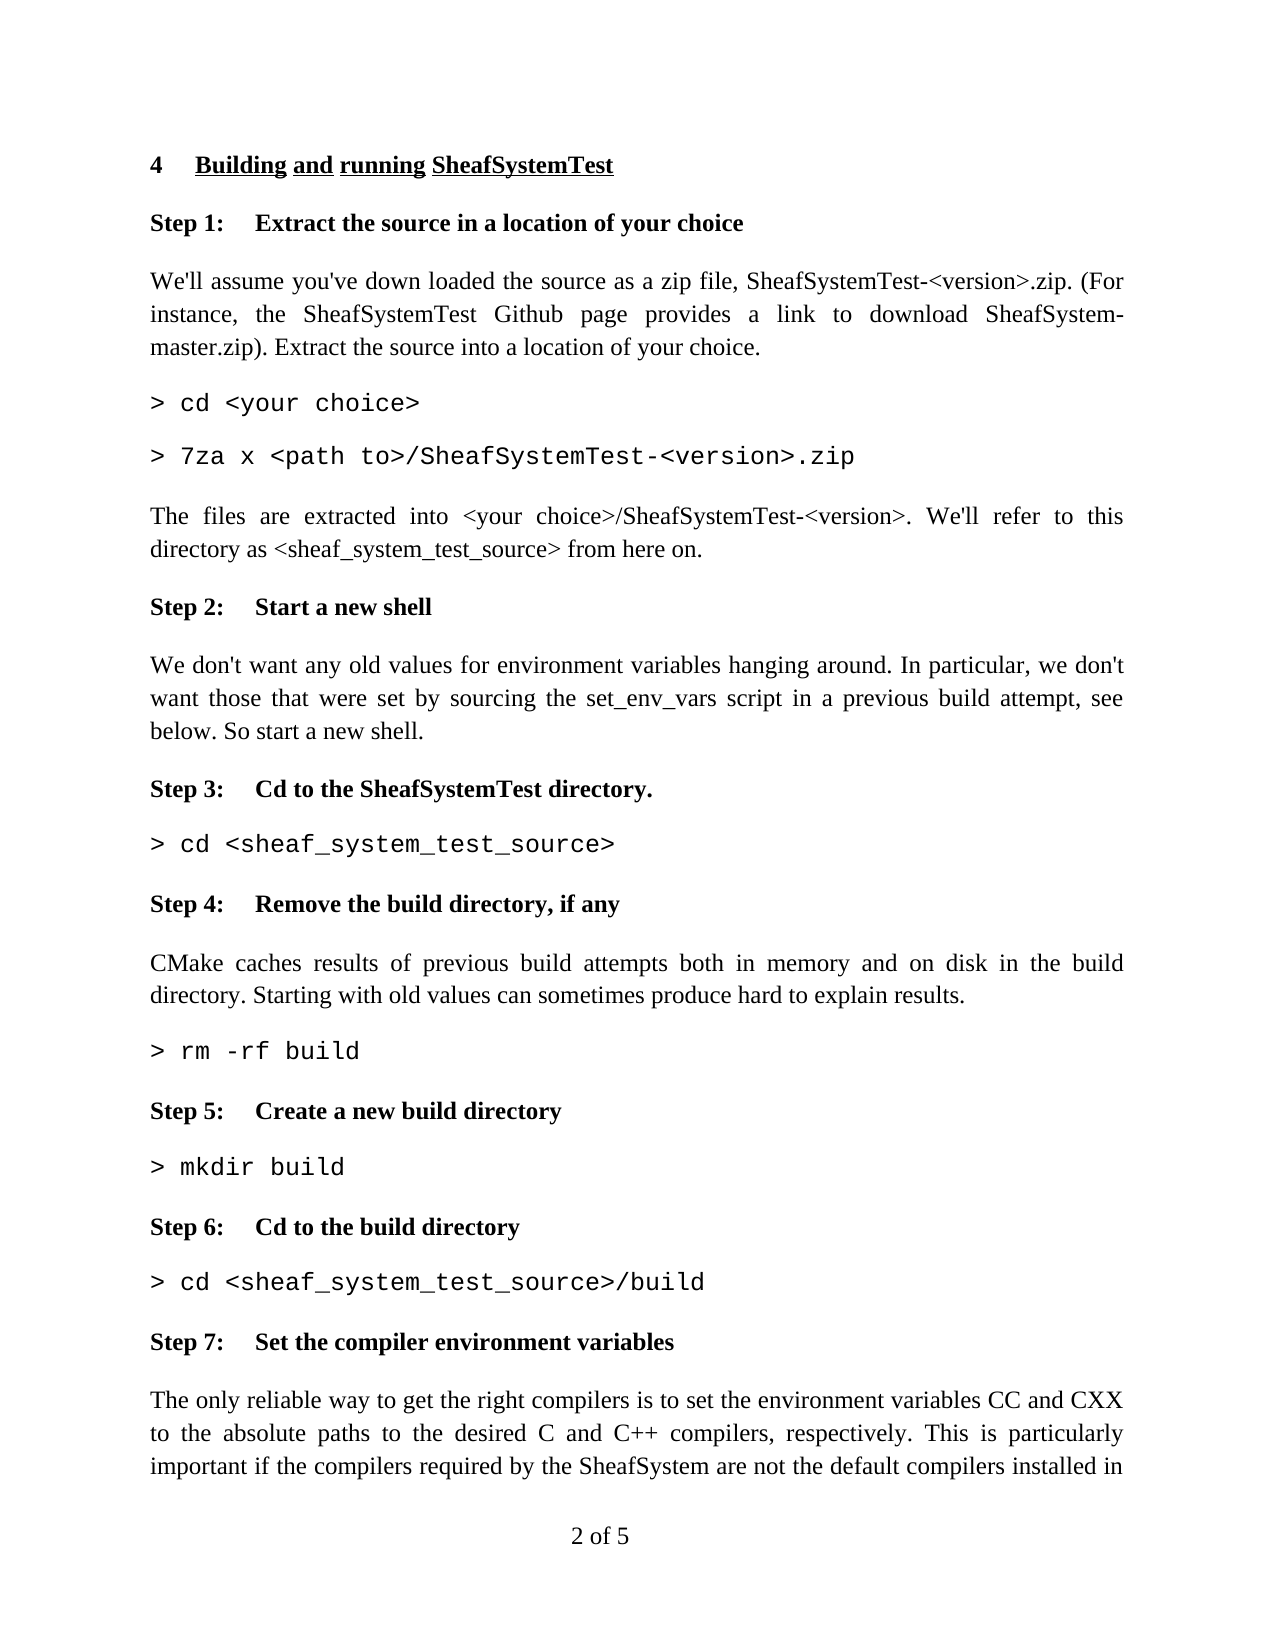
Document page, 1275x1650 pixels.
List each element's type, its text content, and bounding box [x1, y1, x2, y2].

list Create a new build directory [150, 1096, 1125, 1125]
text cd <sheaf_system_test_source>/build [150, 1270, 1125, 1298]
text mkdir build [150, 1154, 1125, 1182]
list Remove the build directory, if any [150, 889, 1125, 918]
text We don't want any old values for environment variables hanging around. In particular, we don't want those that were set by sourcing the set_env_vars script in a previous build attempt, see below. So start a new shell. [150, 650, 1125, 745]
text The files are extracted into <your choice>/SheafSystemTest-<version>. We'll refer to this directory as <sheaf_system_test_source> from here on. [150, 501, 1125, 563]
text rm -rf build [150, 1039, 1125, 1067]
list Cd to the build directory [150, 1212, 1125, 1240]
text We'll assume you've down loaded the source as a zip file, SheafSystemTest-<version>.zip. (For instance, the SheafSystemTest Github page provides a link to download SheafSystem-master.zip). Extract the source into a location of your choice. [150, 266, 1125, 361]
text cd <your choice> [150, 390, 1125, 418]
list Start a new shell [150, 592, 1125, 621]
text CMake caches results of previous build attempts both in memory and on disk in the build directory. Starting with old values can sometimes produce hard to explain results. [150, 948, 1125, 1009]
subtitle Building and running SheafSystemTest [150, 150, 1125, 179]
list Set the compiler environment variables [150, 1327, 1125, 1356]
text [150, 1385, 1125, 1480]
list Extract the source in a location of your choice [150, 208, 1125, 237]
list Cd to the SheafSystemTest directory. [150, 774, 1125, 803]
text 7za x <path to>/SheafSystemTest-<version>.zip [150, 443, 1125, 472]
text cd <sheaf_system_test_source> [150, 832, 1125, 860]
